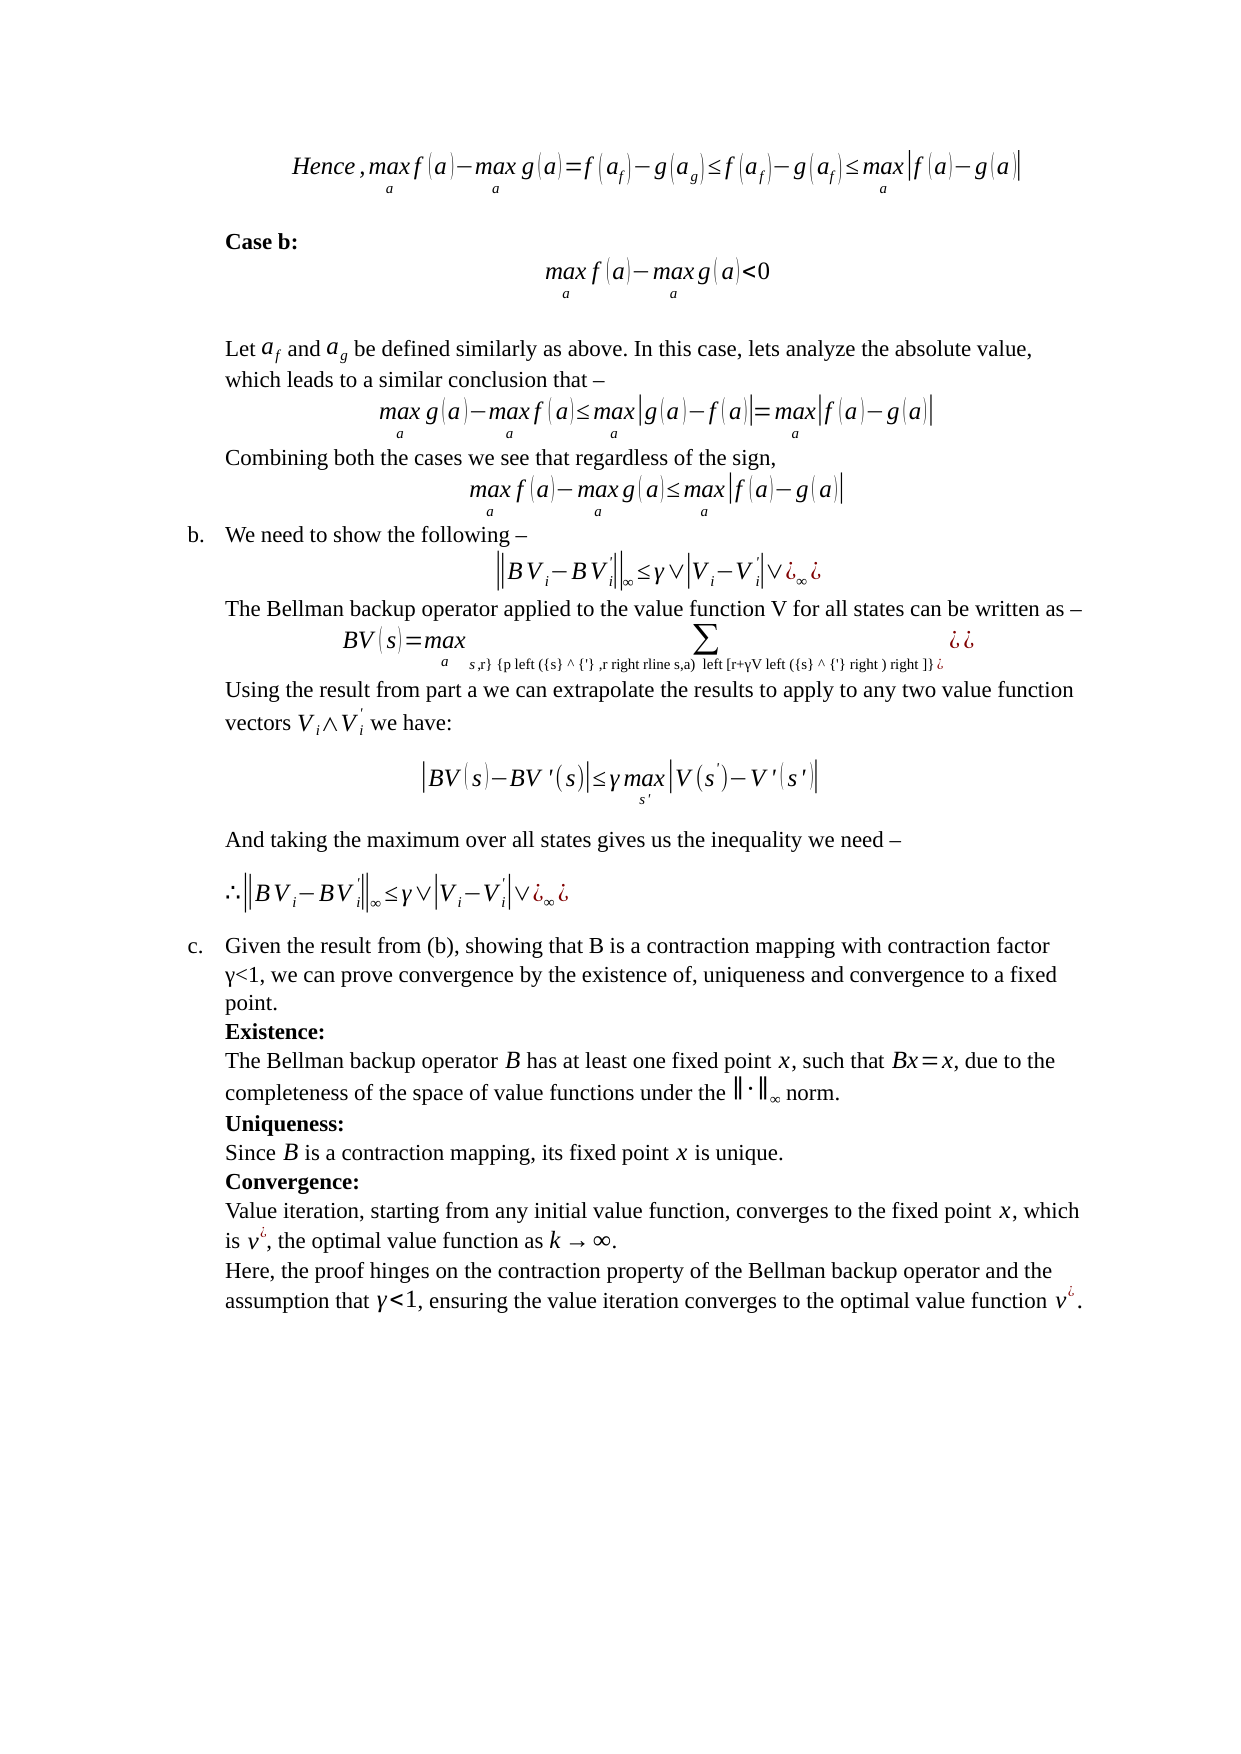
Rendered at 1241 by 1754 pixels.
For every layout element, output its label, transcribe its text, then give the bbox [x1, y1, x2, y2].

list Existence: [225, 1018, 1090, 1044]
list Since is a contraction mapping, its fixed point is unique. [225, 1138, 1090, 1166]
list Convergence: [225, 1168, 1090, 1194]
list Given the result from (b), showing that B is a contraction mapping with contraction factor γ<1, we can prove convergence by the existence of, uniqueness and convergence to a fixed point. [187, 933, 1090, 1016]
list Uniqueness: [225, 1110, 1090, 1136]
list Here, the proof hinges on the contraction property of the Bellman backup operator and the assumption that , ensuring the value iteration converges to the optimal value function [225, 1257, 1090, 1314]
text And taking the maximum over all states gives us the inequality we need – [150, 826, 1090, 853]
list Using the result from part a we can extrapolate the results to apply to any two value function vectors we have: [225, 676, 1090, 739]
list Case b: [225, 228, 1090, 254]
list The Bellman backup operator applied to the value function V for all states can be written as – [225, 594, 1090, 621]
list Combining both the cases we see that regardless of the sign, [225, 444, 1090, 470]
list The Bellman backup operator has at least one fixed point , such that , due to the completeness of the space of value functions under the ​ norm. [225, 1046, 1090, 1107]
list Value iteration, starting from any initial value function, converges to the fixed point , which is , the optimal value function as . [225, 1196, 1090, 1255]
list Let and be defined similarly as above. In this case, lets analyze the absolute value, which leads to a similar conclusion that – [225, 332, 1090, 392]
list We need to show the following – [187, 522, 1090, 548]
